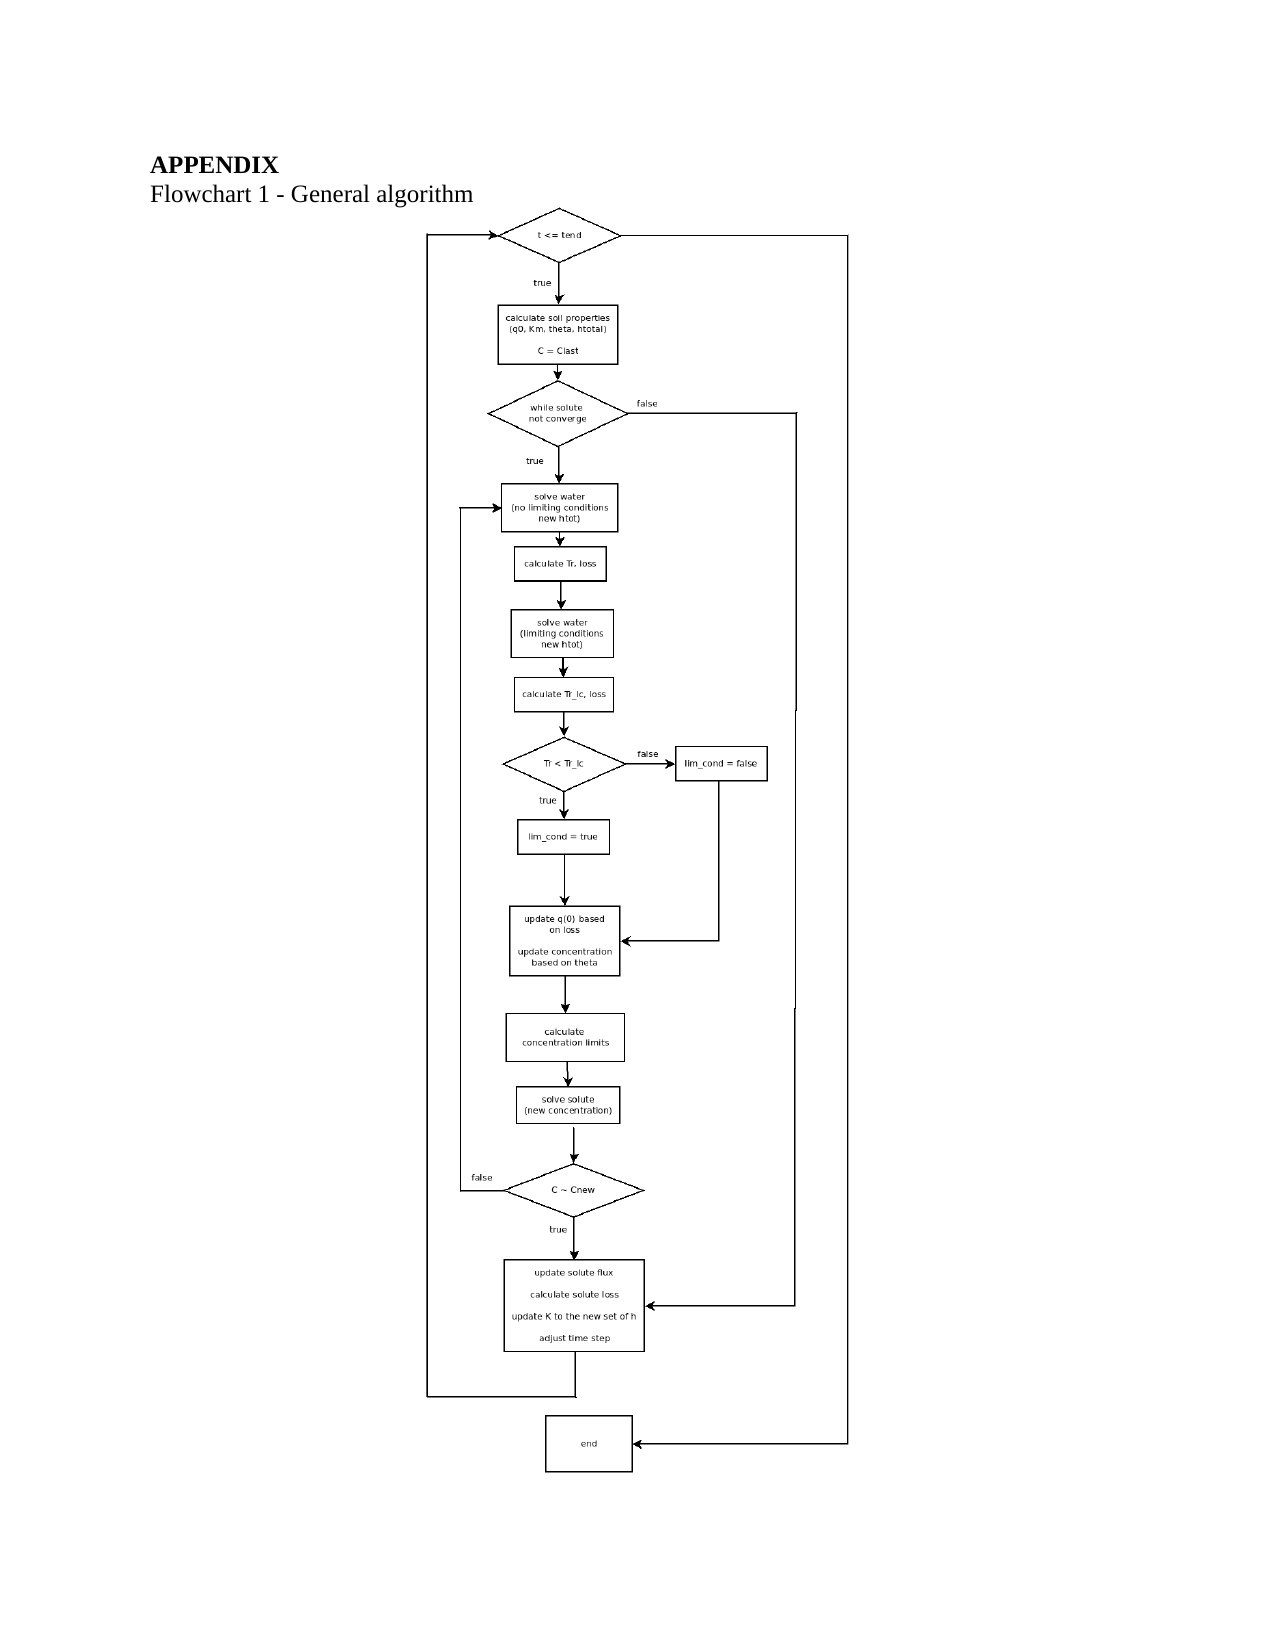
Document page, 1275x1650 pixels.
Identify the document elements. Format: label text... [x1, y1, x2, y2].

text APPENDIX [150, 150, 1125, 179]
picture [426, 207, 849, 1473]
text Flowchart 1 - General algorithm [150, 179, 1125, 207]
